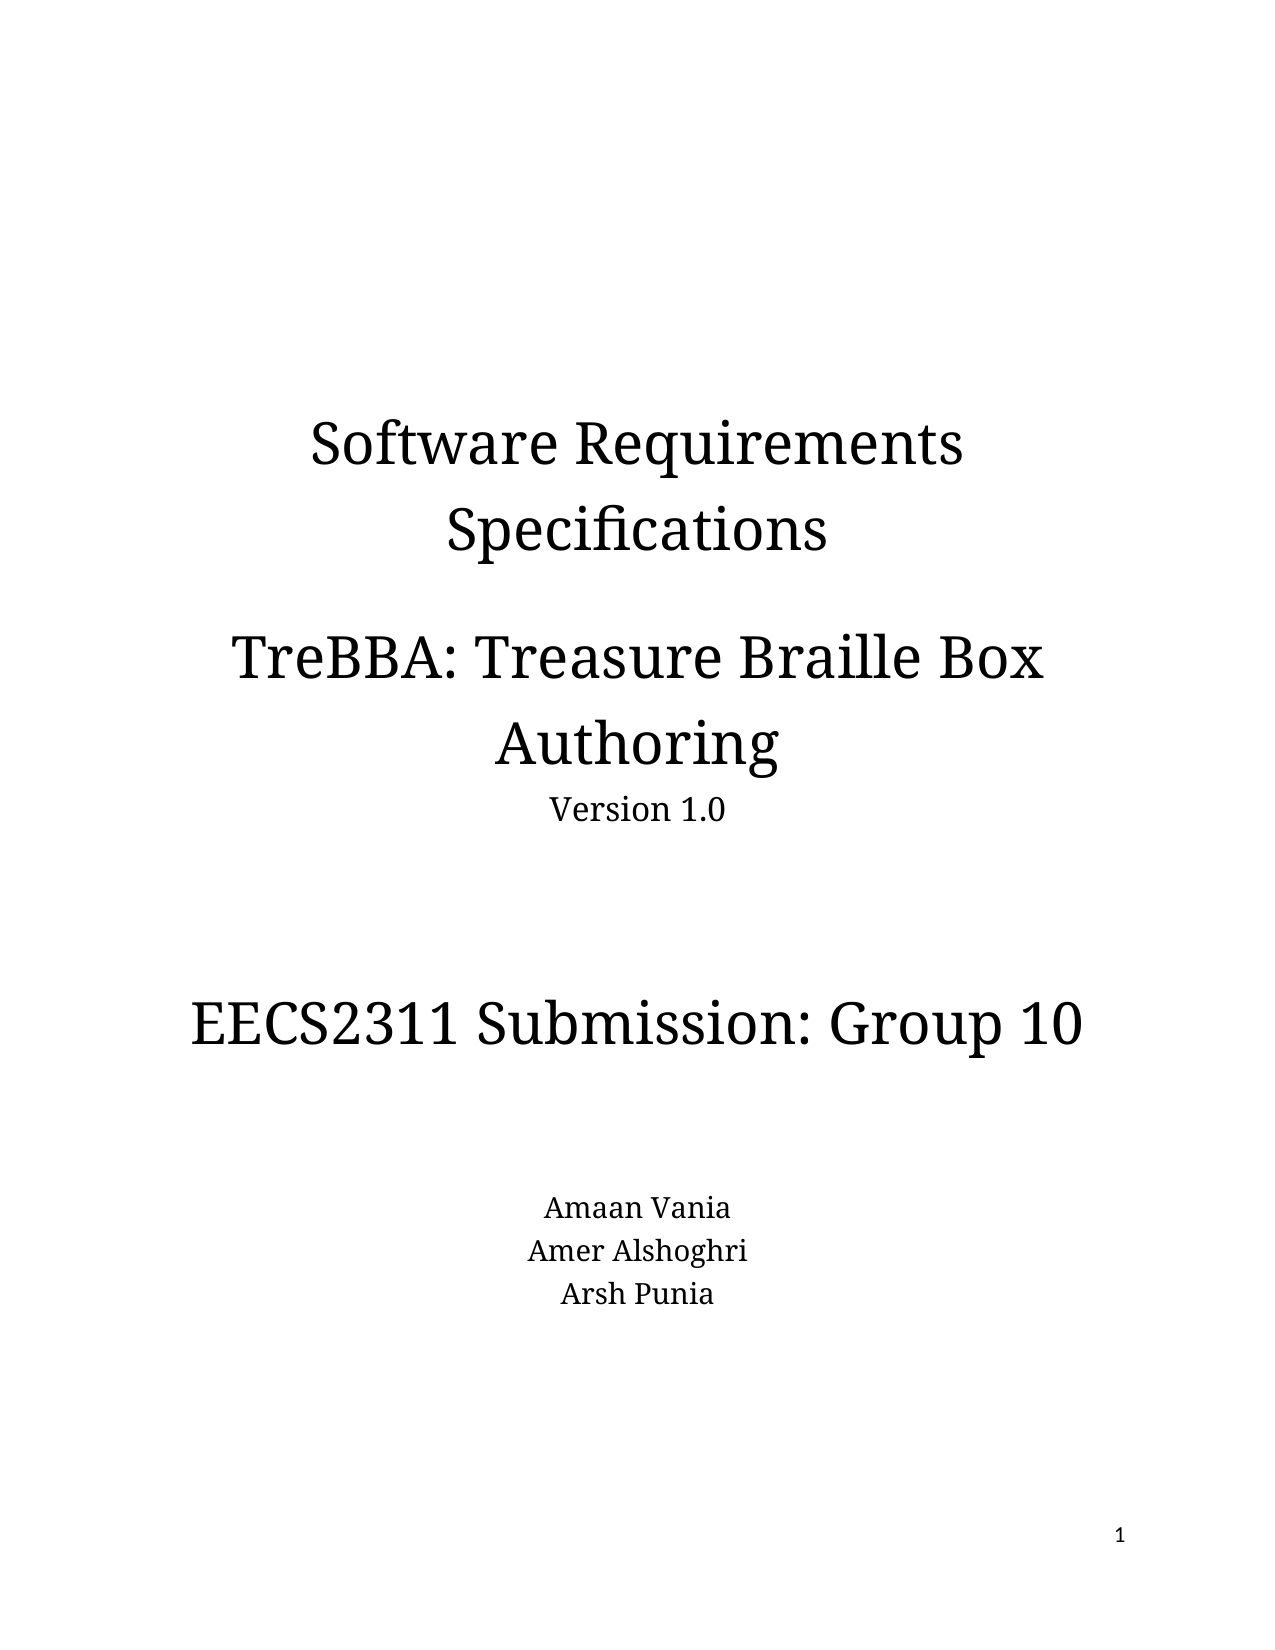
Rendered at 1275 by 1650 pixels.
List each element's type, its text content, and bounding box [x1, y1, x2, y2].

text Software Requirements Specifications [150, 402, 1125, 598]
text EECS2311 Submission: Group 10 [150, 982, 1125, 1062]
text TreBBA: Treasure Braille Box Authoring Version 1.0 [150, 616, 1125, 861]
text Amaan Vania Amer Alshoghri Arsh Punia [150, 1187, 1125, 1313]
